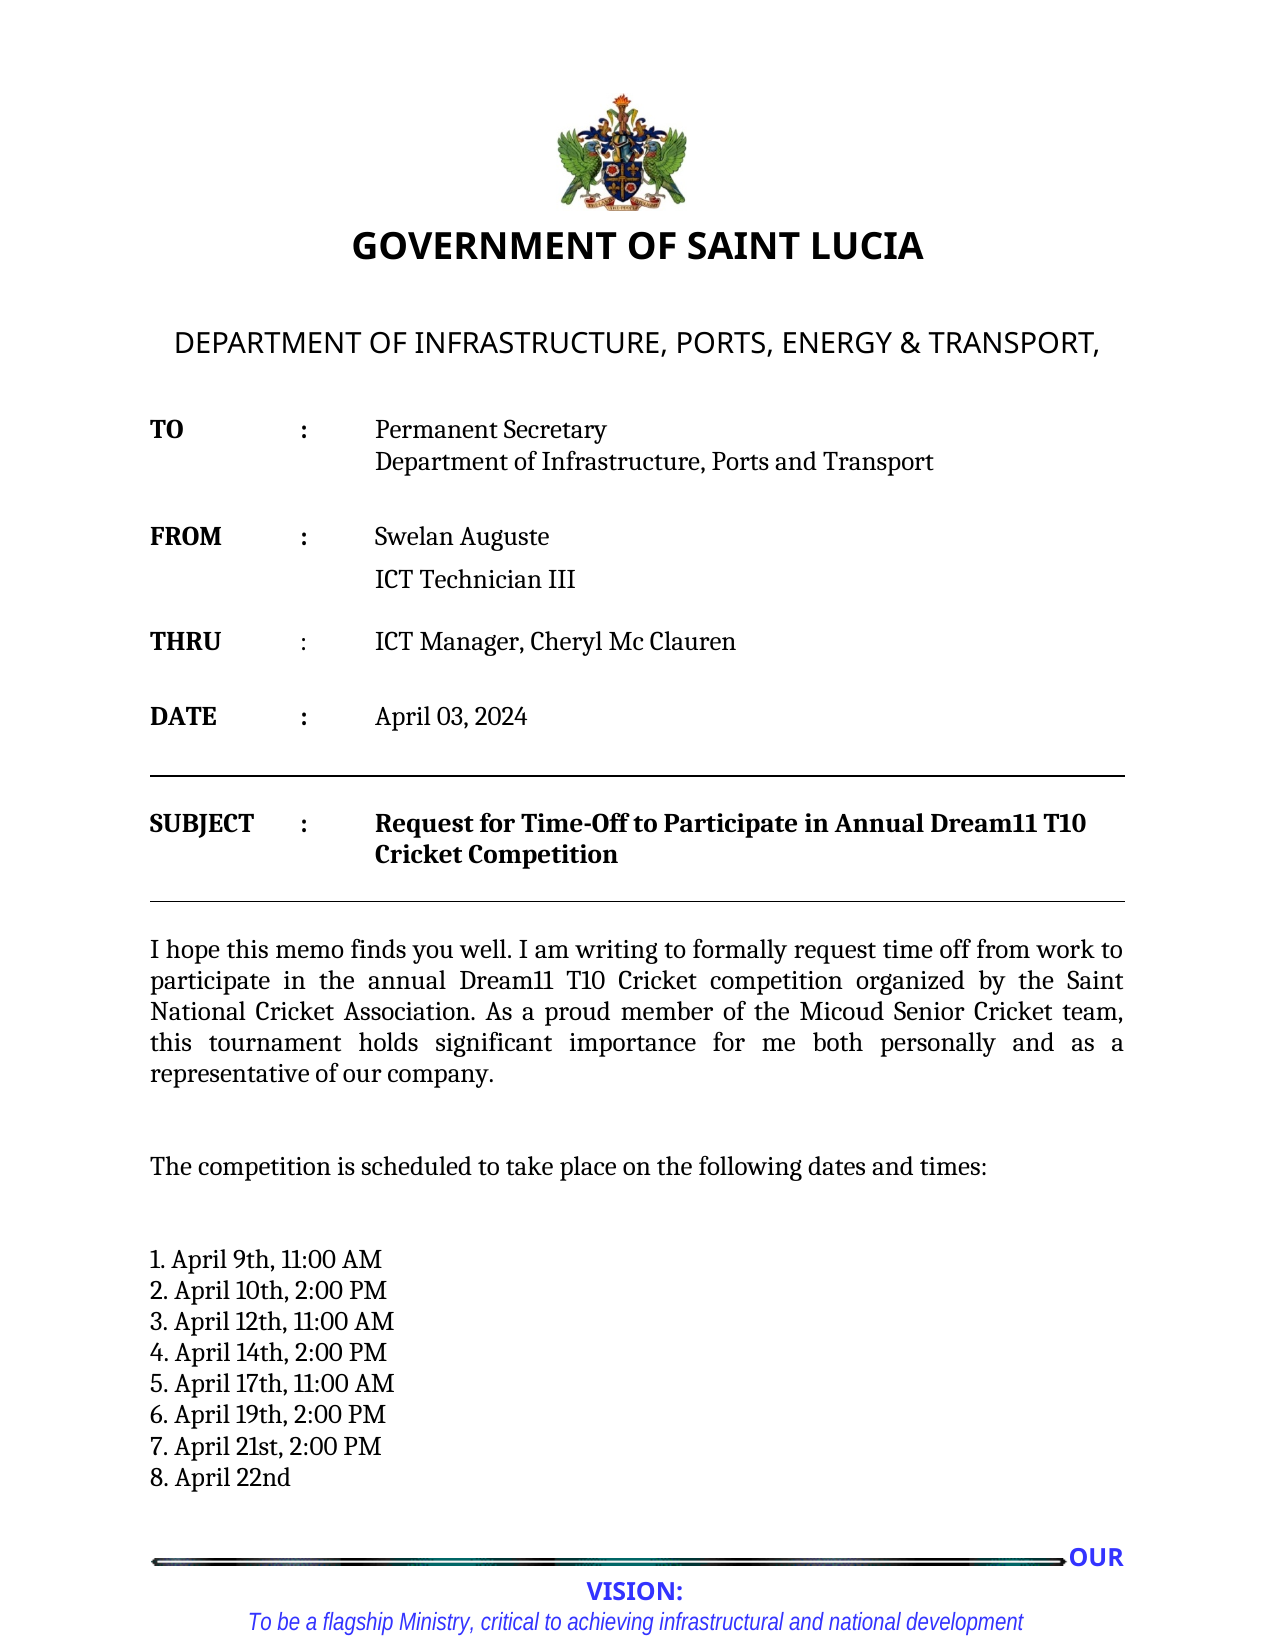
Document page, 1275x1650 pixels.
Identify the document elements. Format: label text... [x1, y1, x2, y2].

text 8. April 22nd [150, 1462, 1125, 1493]
text 3. April 12th, 11:00 AM [150, 1306, 1125, 1337]
text Cricket Competition [150, 839, 1125, 870]
text 5. April 17th, 11:00 AM [150, 1368, 1125, 1399]
text SUBJECT : Request for Time-Off to Participate in Annual Dream11 T10 [150, 808, 1125, 839]
text Department of Infrastructure, Ports and Transport [150, 446, 1125, 477]
text I hope this memo finds you well. I am writing to formally request time off from work to participate in the annual Dream11 T10 Cricket competition organized by the Saint National Cricket Association. As a proud member of the Micoud Senior Cricket team, this tournament holds significant importance for me both personally and as a representative of our company. [150, 934, 1125, 1089]
text ICT Technician III [300, 564, 1125, 595]
text 4. April 14th, 2:00 PM [150, 1337, 1125, 1368]
text The competition is scheduled to take place on the following dates and times: [150, 1151, 1125, 1182]
text DEPARTMENT OF INFRASTRUCTURE, PORTS, ENERGY & TRANSPORT, [150, 323, 1125, 362]
text DATE : April 03, 2024 [150, 701, 1125, 732]
text 1. April 9th, 11:00 AM [150, 1244, 1125, 1275]
text 7. April 21st, 2:00 PM [150, 1431, 1125, 1462]
text THRU : ICT Manager, Cheryl Mc Clauren [150, 626, 1125, 657]
picture [556, 93, 687, 211]
text GOVERNMENT OF SAINT LUCIA [150, 219, 1125, 271]
text 6. April 19th, 2:00 PM [150, 1399, 1125, 1431]
picture [151, 1558, 1069, 1566]
text 2. April 10th, 2:00 PM [150, 1275, 1125, 1306]
subtitle TO : Permanent Secretary [150, 414, 1125, 446]
text FROM : Swelan Auguste [150, 521, 1125, 552]
